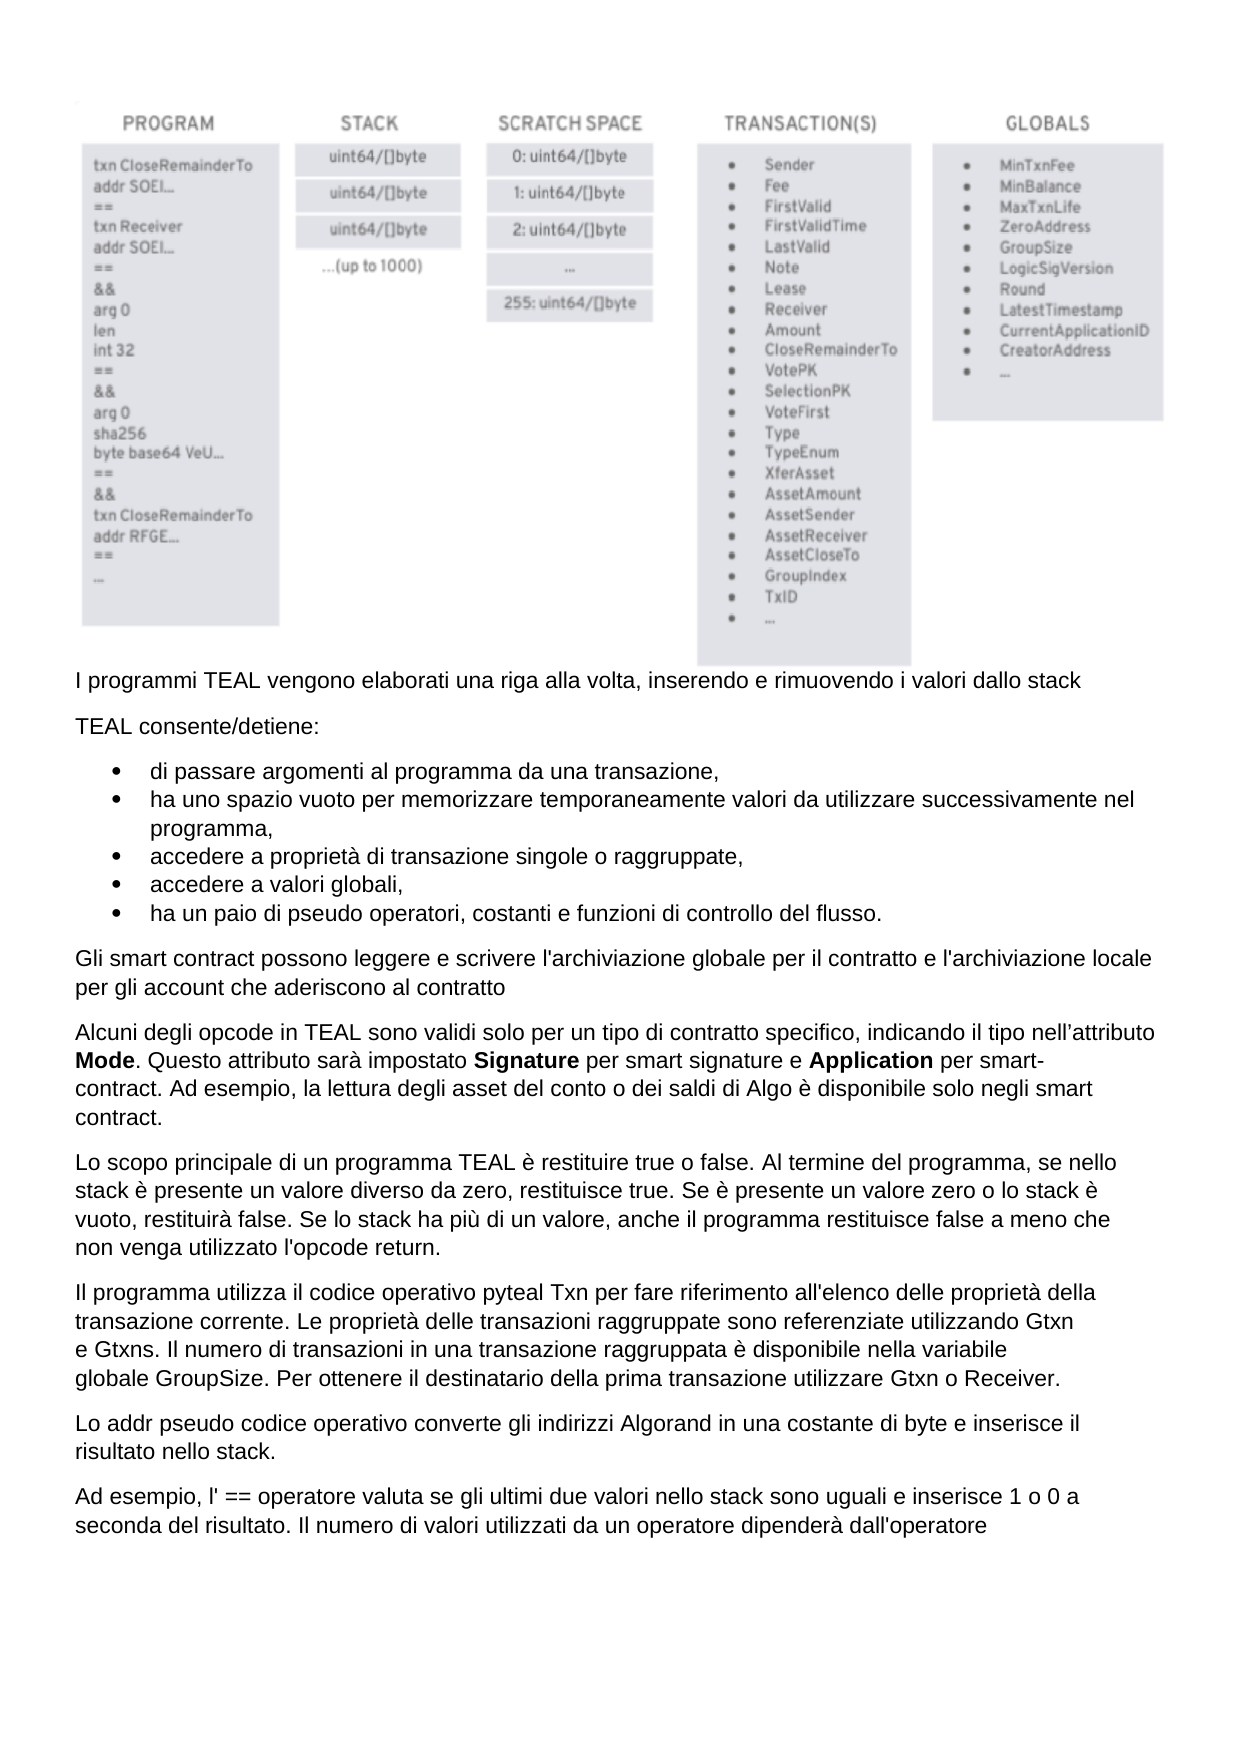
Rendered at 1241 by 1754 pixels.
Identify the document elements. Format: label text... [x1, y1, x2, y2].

text Alcuni degli opcode in TEAL sono validi solo per un tipo di contratto specifico, indicando il tipo nell’attributo Mode. Questo attributo sarà impostato Signature per smart signature e Application per smart-contract. Ad esempio, la lettura degli asset del conto o dei saldi di Algo è disponibile solo negli smart contract. [75, 1018, 1165, 1130]
list di passare argomenti al programma da una transazione, [112, 758, 1165, 784]
list accedere a proprietà di transazione singole o raggruppate, [112, 843, 1165, 869]
text Lo addr pseudo codice operativo converte gli indirizzi Algorand in una costante di byte e inserisce il risultato nello stack. [75, 1410, 1165, 1464]
picture [75, 101, 1166, 668]
text Gli smart contract possono leggere e scrivere l'archiviazione globale per il contratto e l'archiviazione locale per gli account che aderiscono al contratto [75, 945, 1165, 1000]
list accedere a valori globali, [112, 871, 1165, 898]
text Il programma utilizza il codice operativo pyteal Txn per fare riferimento all'elenco delle proprietà della transazione corrente. Le proprietà delle transazioni raggruppate sono referenziate utilizzando Gtxn e Gtxns. Il numero di transazioni in una transazione raggruppata è disponibile nella variabile globale GroupSize. Per ottenere il destinatario della prima transazione utilizzare Gtxn o Receiver. [75, 1279, 1165, 1391]
text Ad esempio, l' == operatore valuta se gli ultimi due valori nello stack sono uguali e inserisce 1 o 0 a seconda del risultato. Il numero di valori utilizzati da un operatore dipenderà dall'operatore [75, 1483, 1165, 1538]
text I programmi TEAL vengono elaborati una riga alla volta, inserendo e rimuovendo i valori dallo stack [75, 668, 1165, 694]
text TEAL consente/detiene: [75, 713, 1165, 739]
list ha uno spazio vuoto per memorizzare temporaneamente valori da utilizzare successivamente nel programma, [112, 786, 1165, 841]
list ha un paio di pseudo operatori, costanti e funzioni di controllo del flusso. [112, 900, 1165, 926]
text Lo scopo principale di un programma TEAL è restituire true o false. Al termine del programma, se nello stack è presente un valore diverso da zero, restituisce true. Se è presente un valore zero o lo stack è vuoto, restituirà false. Se lo stack ha più di un valore, anche il programma restituisce false a meno che non venga utilizzato l'opcode return. [75, 1149, 1165, 1261]
